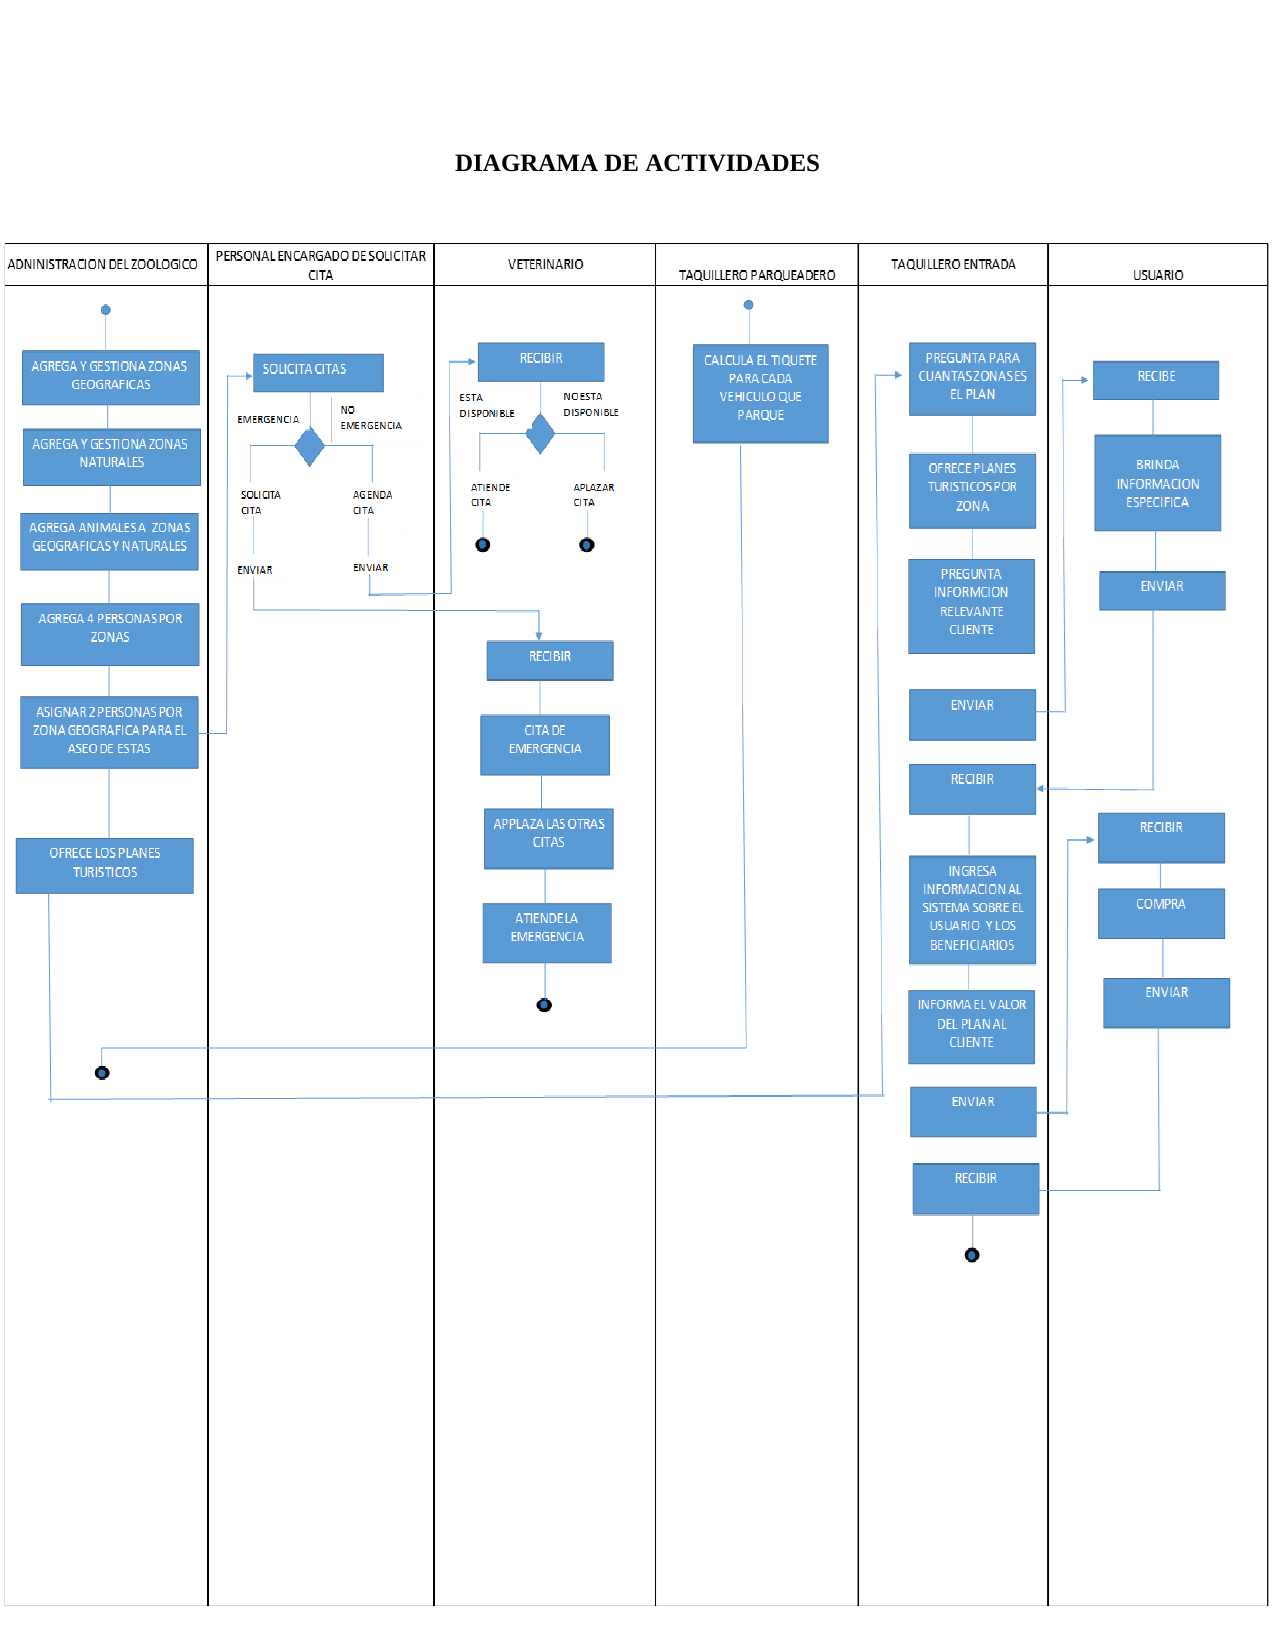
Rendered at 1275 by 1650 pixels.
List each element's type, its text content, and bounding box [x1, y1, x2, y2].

picture [4, 243, 1269, 1608]
text DIAGRAMA DE ACTIVIDADES [177, 148, 1098, 176]
